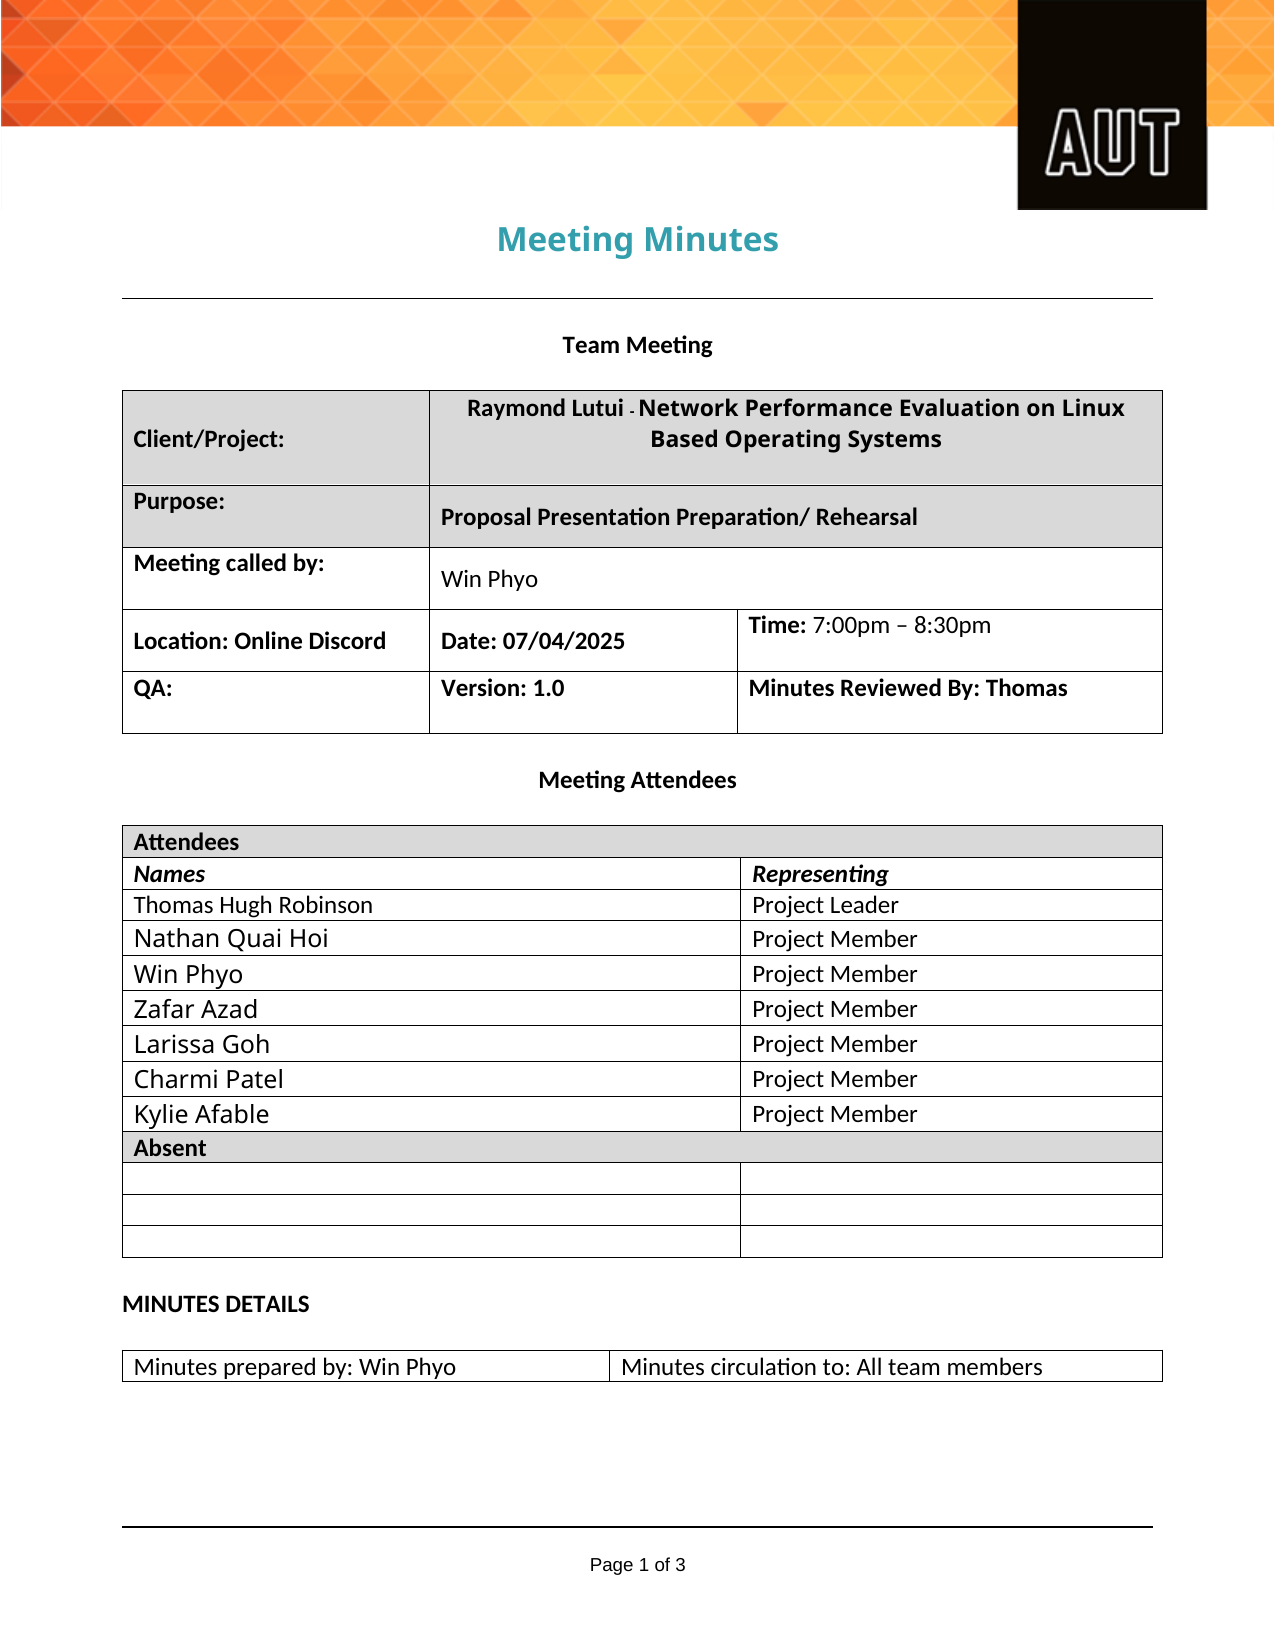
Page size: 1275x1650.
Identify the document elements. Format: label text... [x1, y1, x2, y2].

table_cell [123, 1163, 740, 1194]
table_cell Win Phyo [430, 548, 1162, 609]
table_cell Project Member [741, 921, 1162, 955]
table_cell [741, 1226, 1162, 1257]
table_cell Project Member [741, 1062, 1162, 1096]
table_cell [741, 1195, 1162, 1225]
table_header Attendees [123, 826, 1162, 857]
text MINUTES DETAILS [122, 1288, 1153, 1319]
table_header Client/Project: [123, 391, 429, 484]
table_cell Nathan Quai Hoi [123, 921, 740, 955]
table_header Minutes circulation to: All team members [610, 1351, 1162, 1381]
table_cell Proposal Presentation Preparation/ Rehearsal [430, 486, 1162, 547]
table_cell Win Phyo [123, 956, 740, 990]
table_cell [123, 1226, 740, 1257]
table_cell Project Member [741, 1097, 1162, 1131]
table_cell Time: 7:00pm – 8:30pm [738, 610, 1162, 671]
table_cell Project Member [741, 991, 1162, 1025]
table_header Minutes prepared by: Win Phyo [123, 1351, 609, 1381]
table_cell Larissa Goh [123, 1026, 740, 1061]
text Team Meeting [122, 329, 1153, 360]
table_cell Thomas Hugh Robinson [123, 890, 740, 920]
table_header Raymond Lutui - Network Performance Evaluation on Linux Based Operating Systems [430, 391, 1162, 484]
table_cell Kylie Afable [123, 1097, 740, 1131]
table_cell Zafar Azad [123, 991, 740, 1025]
table_cell Representing [741, 858, 1162, 888]
table_cell Project Leader [741, 890, 1162, 920]
table_cell Minutes Reviewed By: Thomas [738, 672, 1162, 733]
table_cell Purpose: [123, 486, 429, 547]
table_cell Absent [123, 1132, 1162, 1162]
picture [1, 0, 1274, 210]
table_cell Names [123, 858, 740, 888]
text Meeting Attendees [122, 764, 1153, 795]
table_cell Date: 07/04/2025 [430, 610, 737, 671]
table_cell Project Member [741, 956, 1162, 990]
table_cell [741, 1163, 1162, 1194]
table_cell Meeting called by: [123, 548, 429, 609]
table_cell Version: 1.0 [430, 672, 737, 733]
table_cell Charmi Patel [123, 1062, 740, 1096]
table_cell Project Member [741, 1026, 1162, 1061]
table_cell [123, 1195, 740, 1225]
table_cell Location: Online Discord [123, 610, 429, 671]
table_cell QA: [123, 672, 429, 733]
